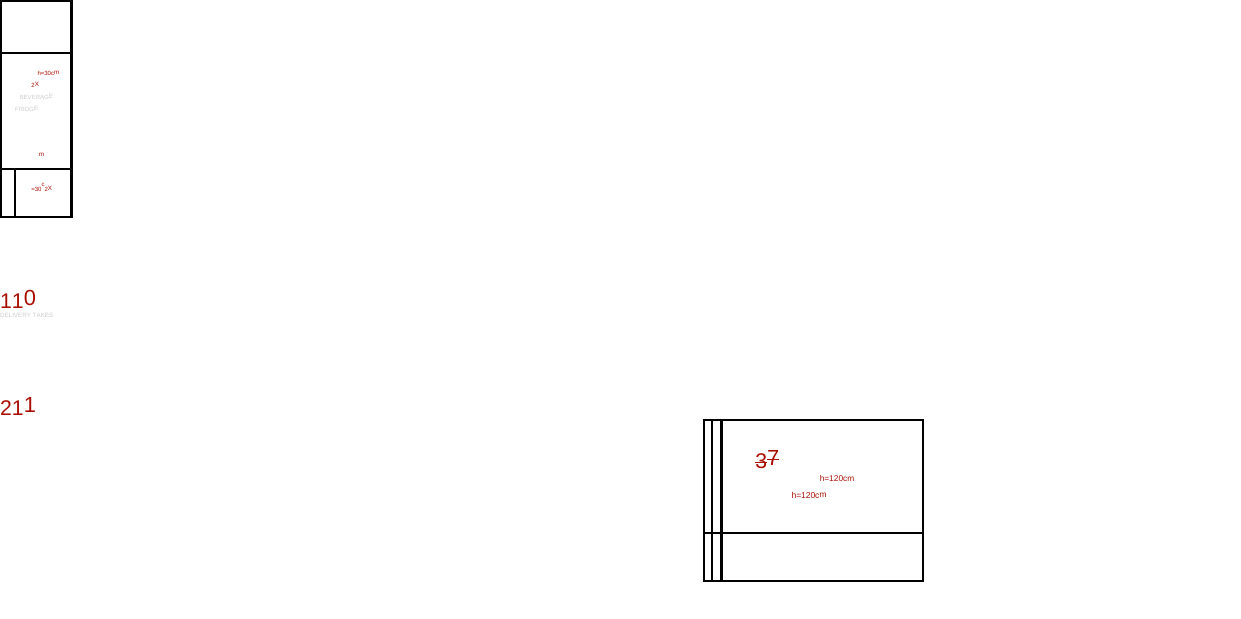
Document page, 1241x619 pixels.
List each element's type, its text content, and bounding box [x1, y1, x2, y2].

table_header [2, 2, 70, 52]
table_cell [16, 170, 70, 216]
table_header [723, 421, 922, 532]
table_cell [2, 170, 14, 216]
text 110 [0, 278, 1240, 313]
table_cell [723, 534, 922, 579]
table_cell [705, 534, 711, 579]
text 211 [0, 384, 1240, 419]
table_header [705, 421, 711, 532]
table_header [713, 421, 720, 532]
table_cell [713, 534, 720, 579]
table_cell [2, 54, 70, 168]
